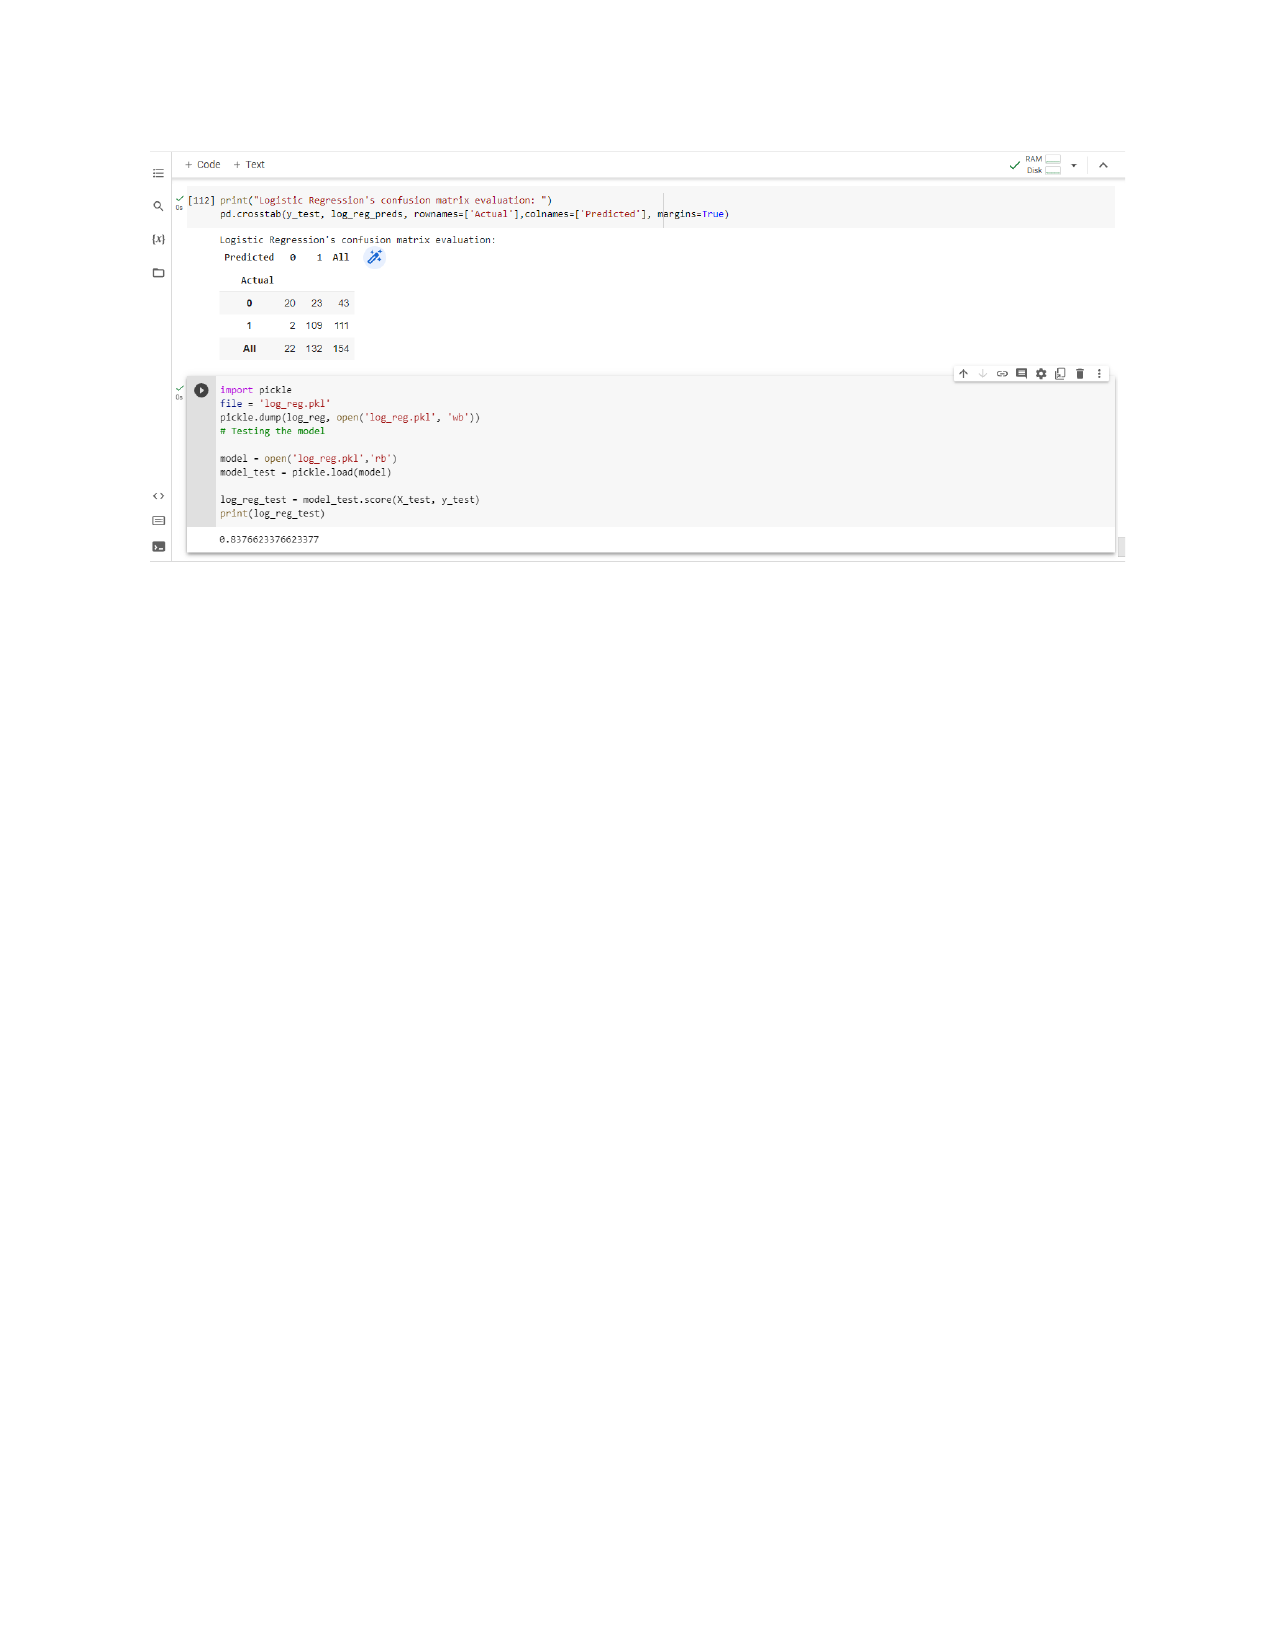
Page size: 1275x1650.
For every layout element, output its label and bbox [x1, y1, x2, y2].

picture [150, 150, 1125, 563]
